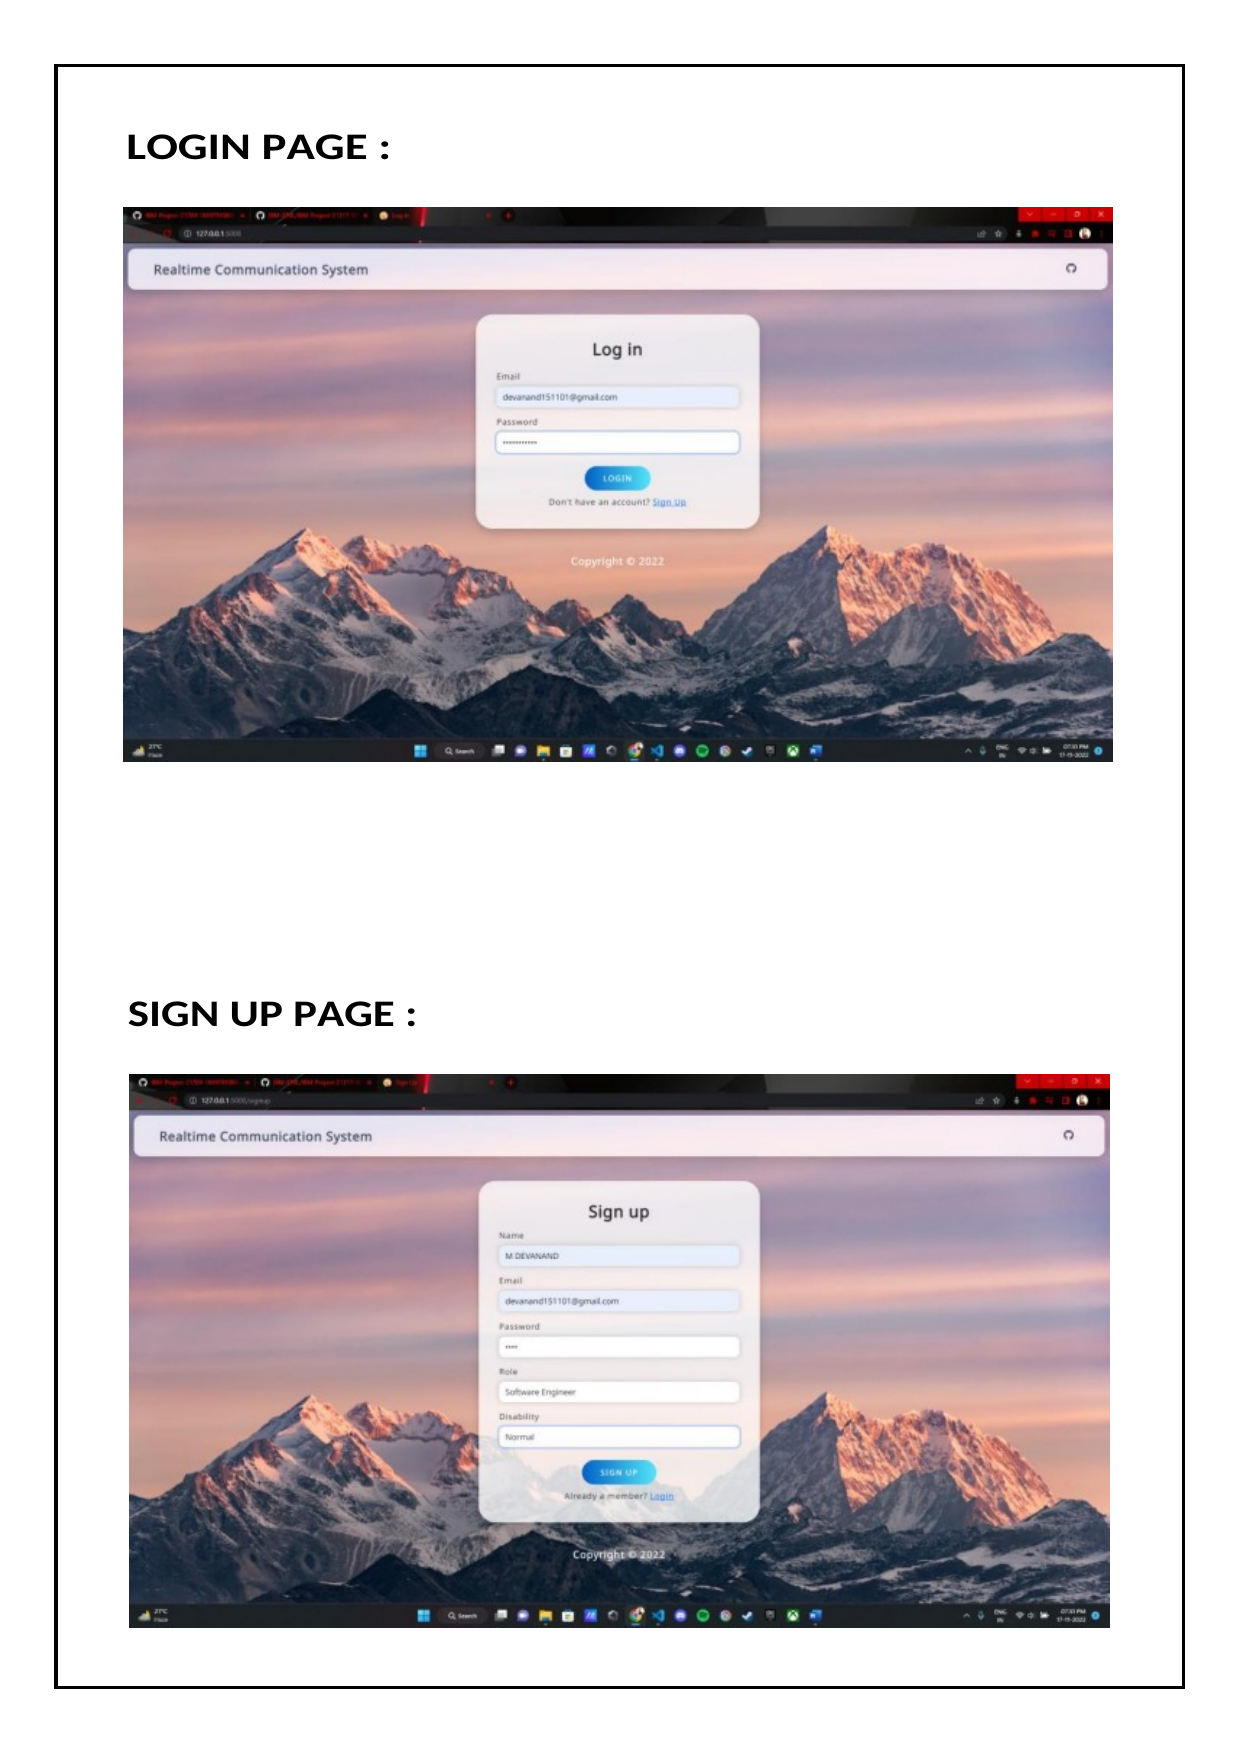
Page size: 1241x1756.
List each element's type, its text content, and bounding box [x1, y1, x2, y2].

subtitle SIGN UP PAGE : [128, 989, 1128, 1035]
text LOGIN PAGE : [126, 123, 1128, 169]
picture [123, 207, 1113, 762]
picture [129, 1074, 1110, 1628]
